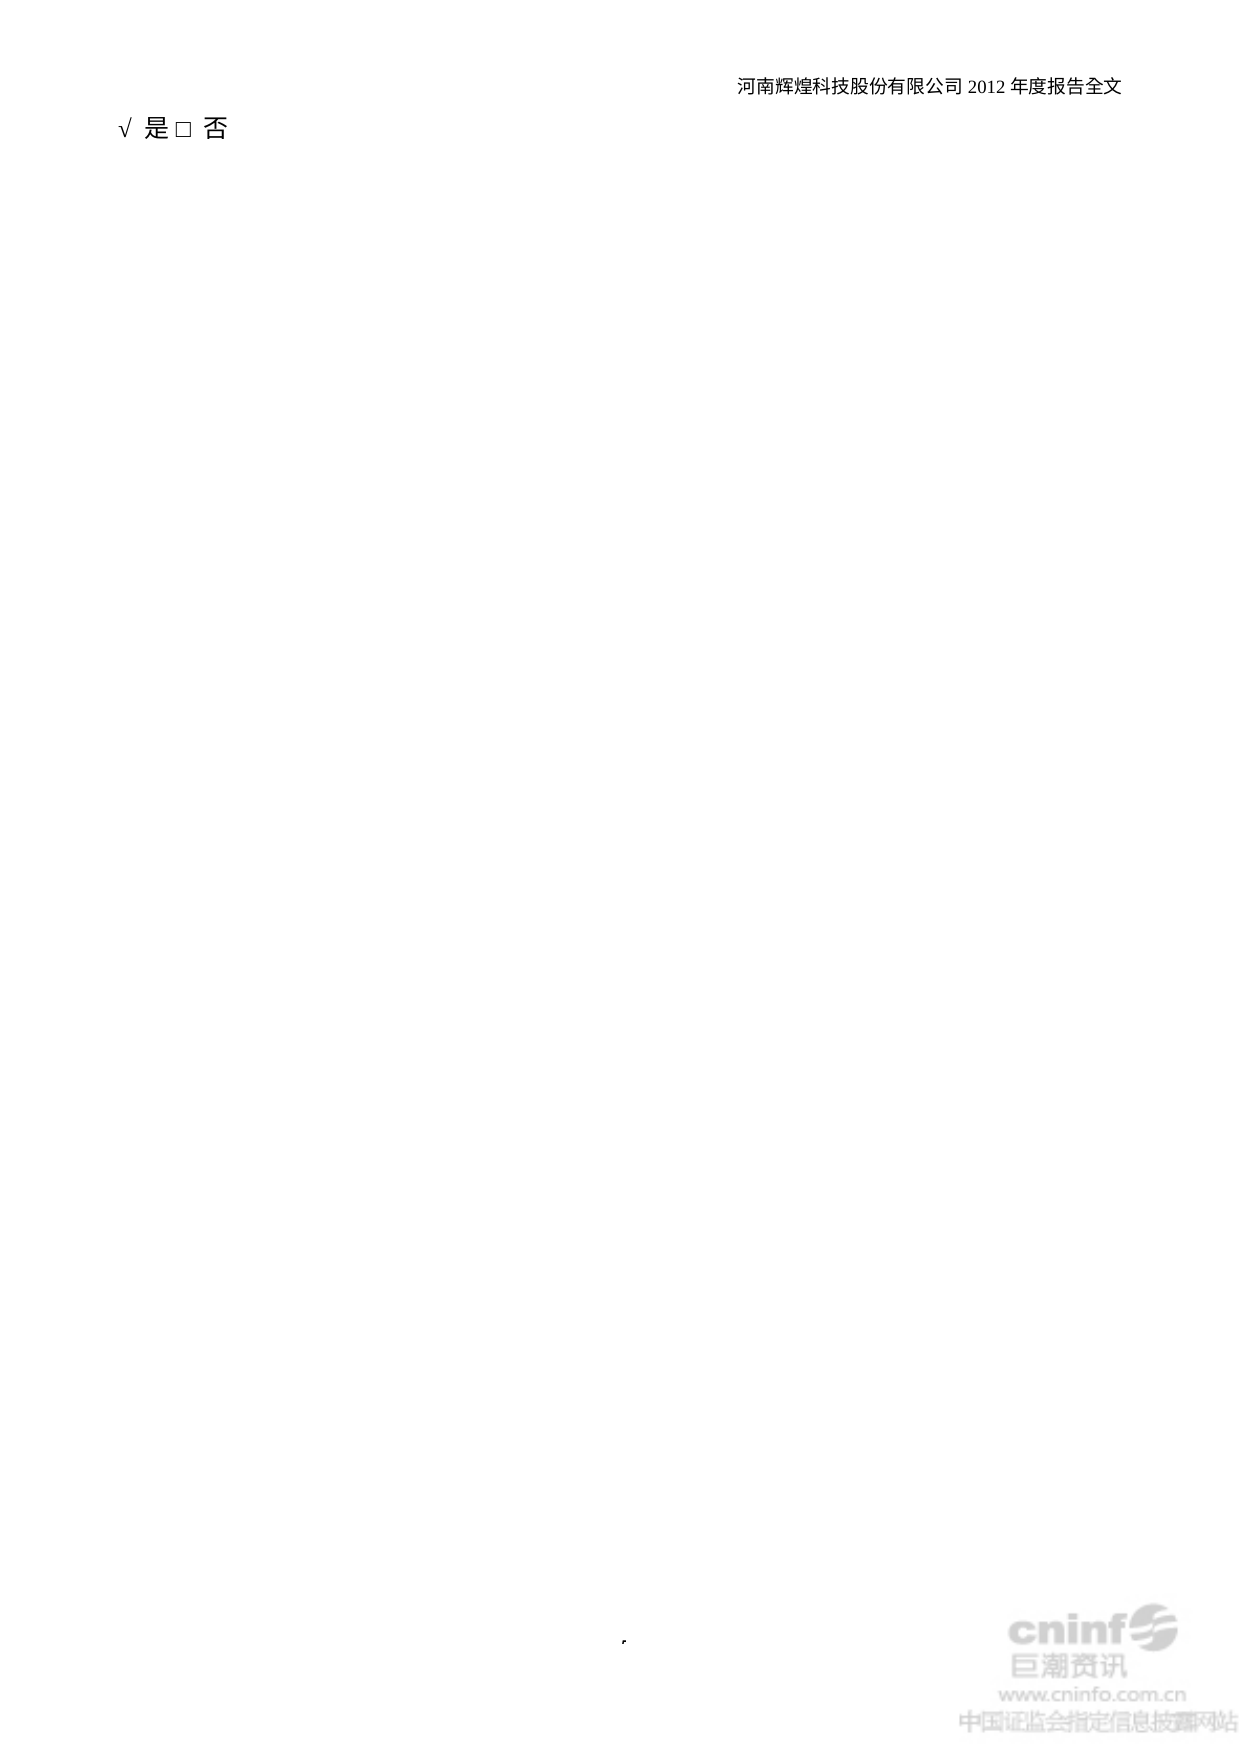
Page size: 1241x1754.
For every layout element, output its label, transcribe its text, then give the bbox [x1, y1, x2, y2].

picture [958, 1593, 1241, 1754]
text √ 是 □ 否 [118, 110, 1240, 144]
